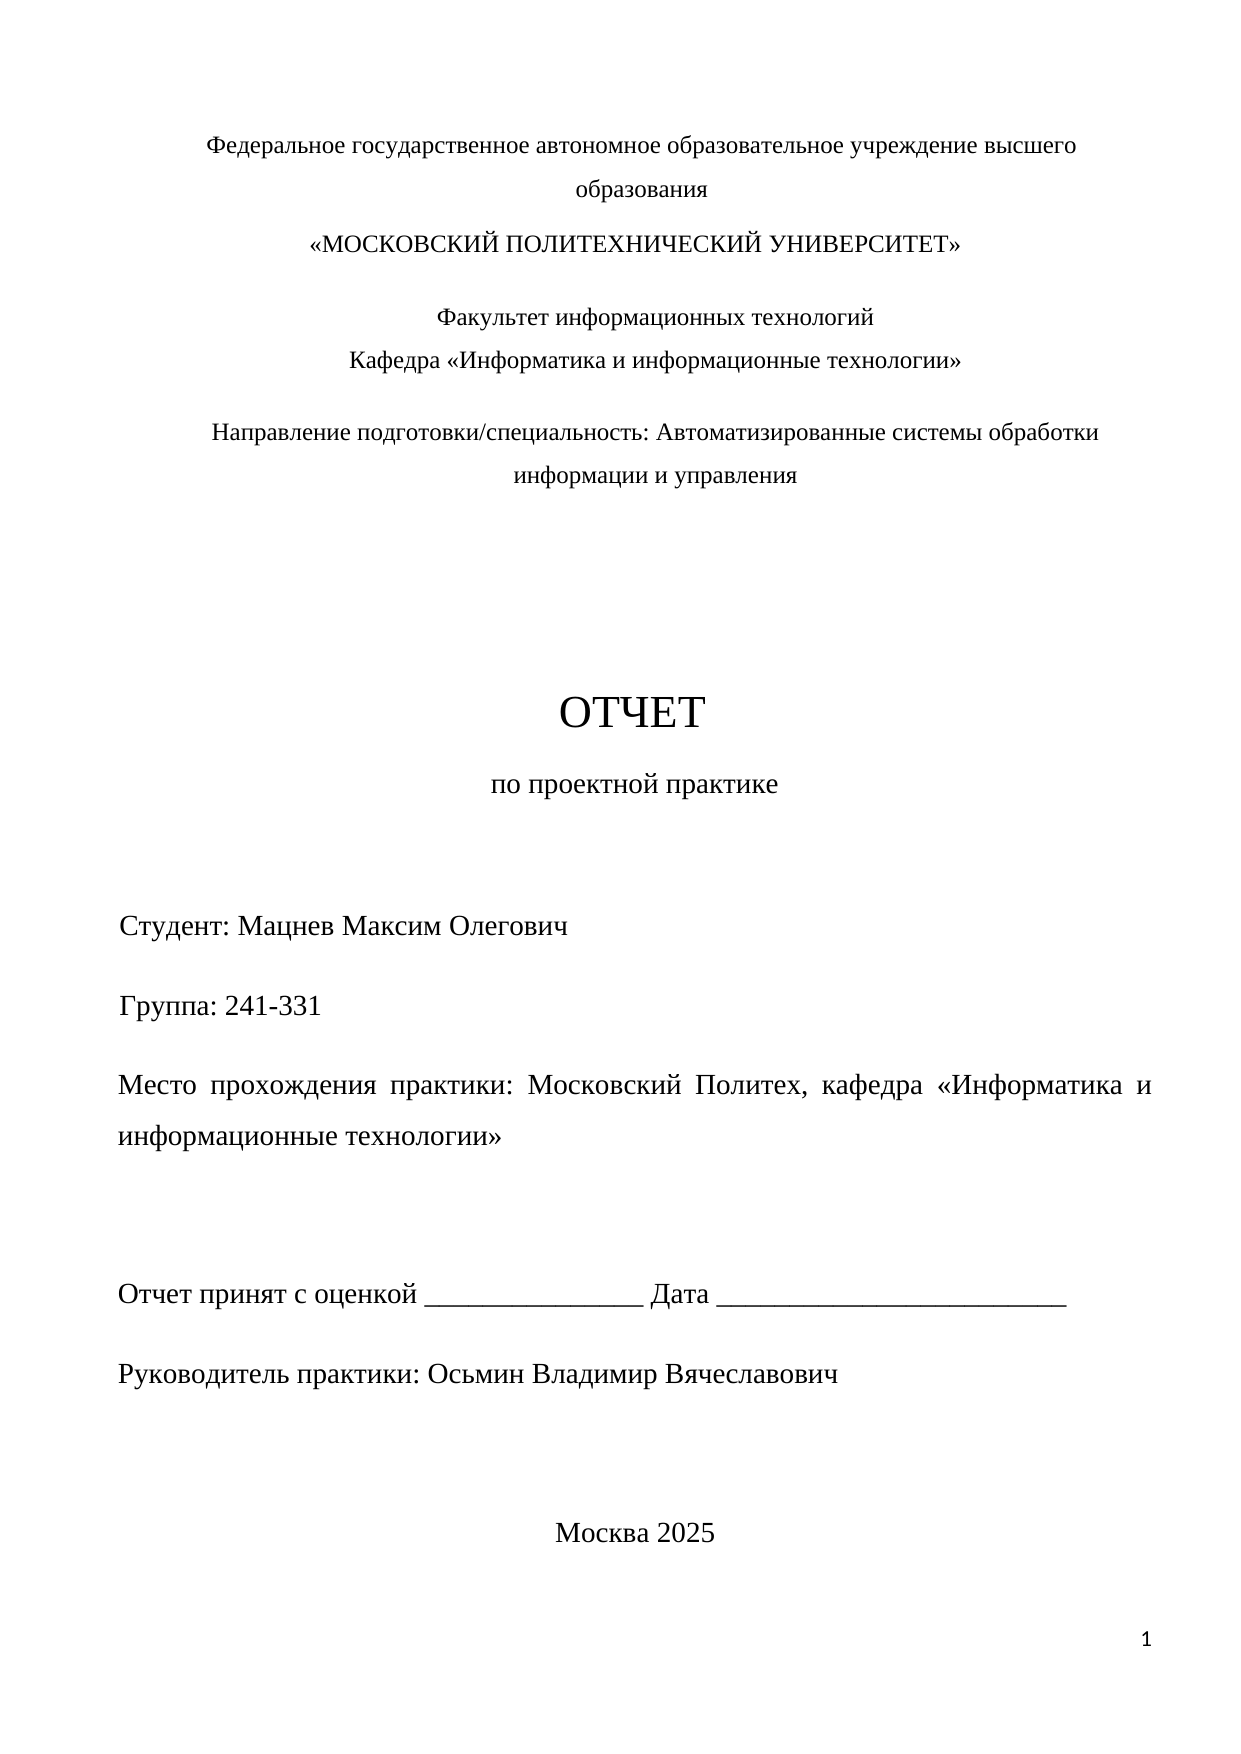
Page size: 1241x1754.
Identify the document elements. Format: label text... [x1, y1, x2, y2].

text по проектной практике [119, 766, 1150, 800]
text Отчет принят с оценкой _______________ Дата ________________________ [118, 1277, 1145, 1310]
text Москва 2025 [119, 1515, 1151, 1548]
text Руководитель практики: Осьмин Владимир Вячеславович [118, 1356, 1145, 1389]
text Федеральное государственное автономное образовательное учреждение высшего образования [185, 131, 1098, 202]
text Студент: Мацнев Максим Олегович [119, 908, 1151, 942]
text Направление подготовки/специальность: Автоматизированные системы обработки информации и управления [161, 417, 1150, 489]
text ОТЧЕТ [493, 684, 1150, 737]
text Место прохождения практики: Московский Политех, кафедра «Информатика и информационные технологии» [118, 1067, 1152, 1151]
text Факультет информационных технологий Кафедра «Информатика и информационные технологии» [161, 302, 1150, 373]
text Группа: 241-331 [119, 988, 1151, 1021]
text «МОСКОВСКИЙ ПОЛИТЕХНИЧЕСКИЙ УНИВЕРСИТЕТ» [185, 229, 1085, 258]
